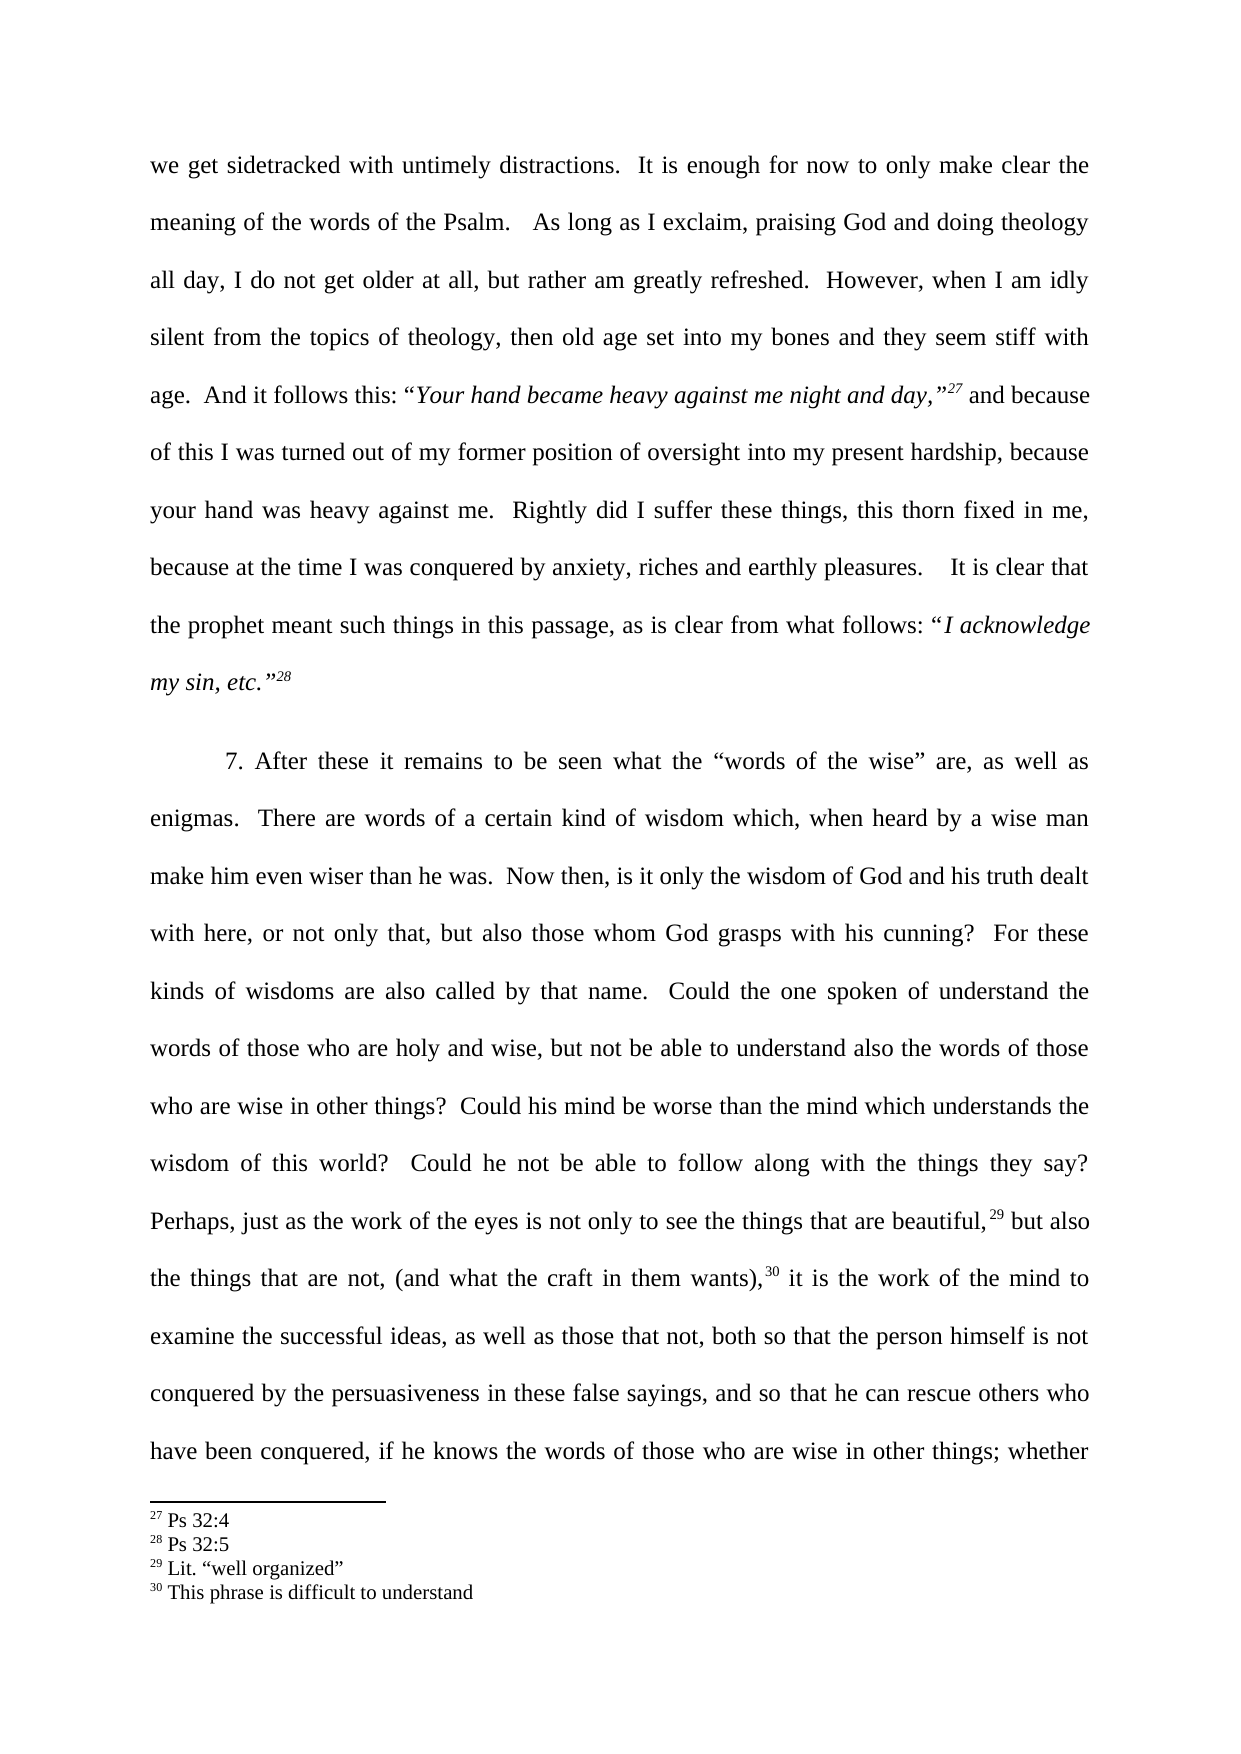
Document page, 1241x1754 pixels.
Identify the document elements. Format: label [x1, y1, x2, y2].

text [150, 746, 1090, 1464]
text [150, 150, 1090, 696]
